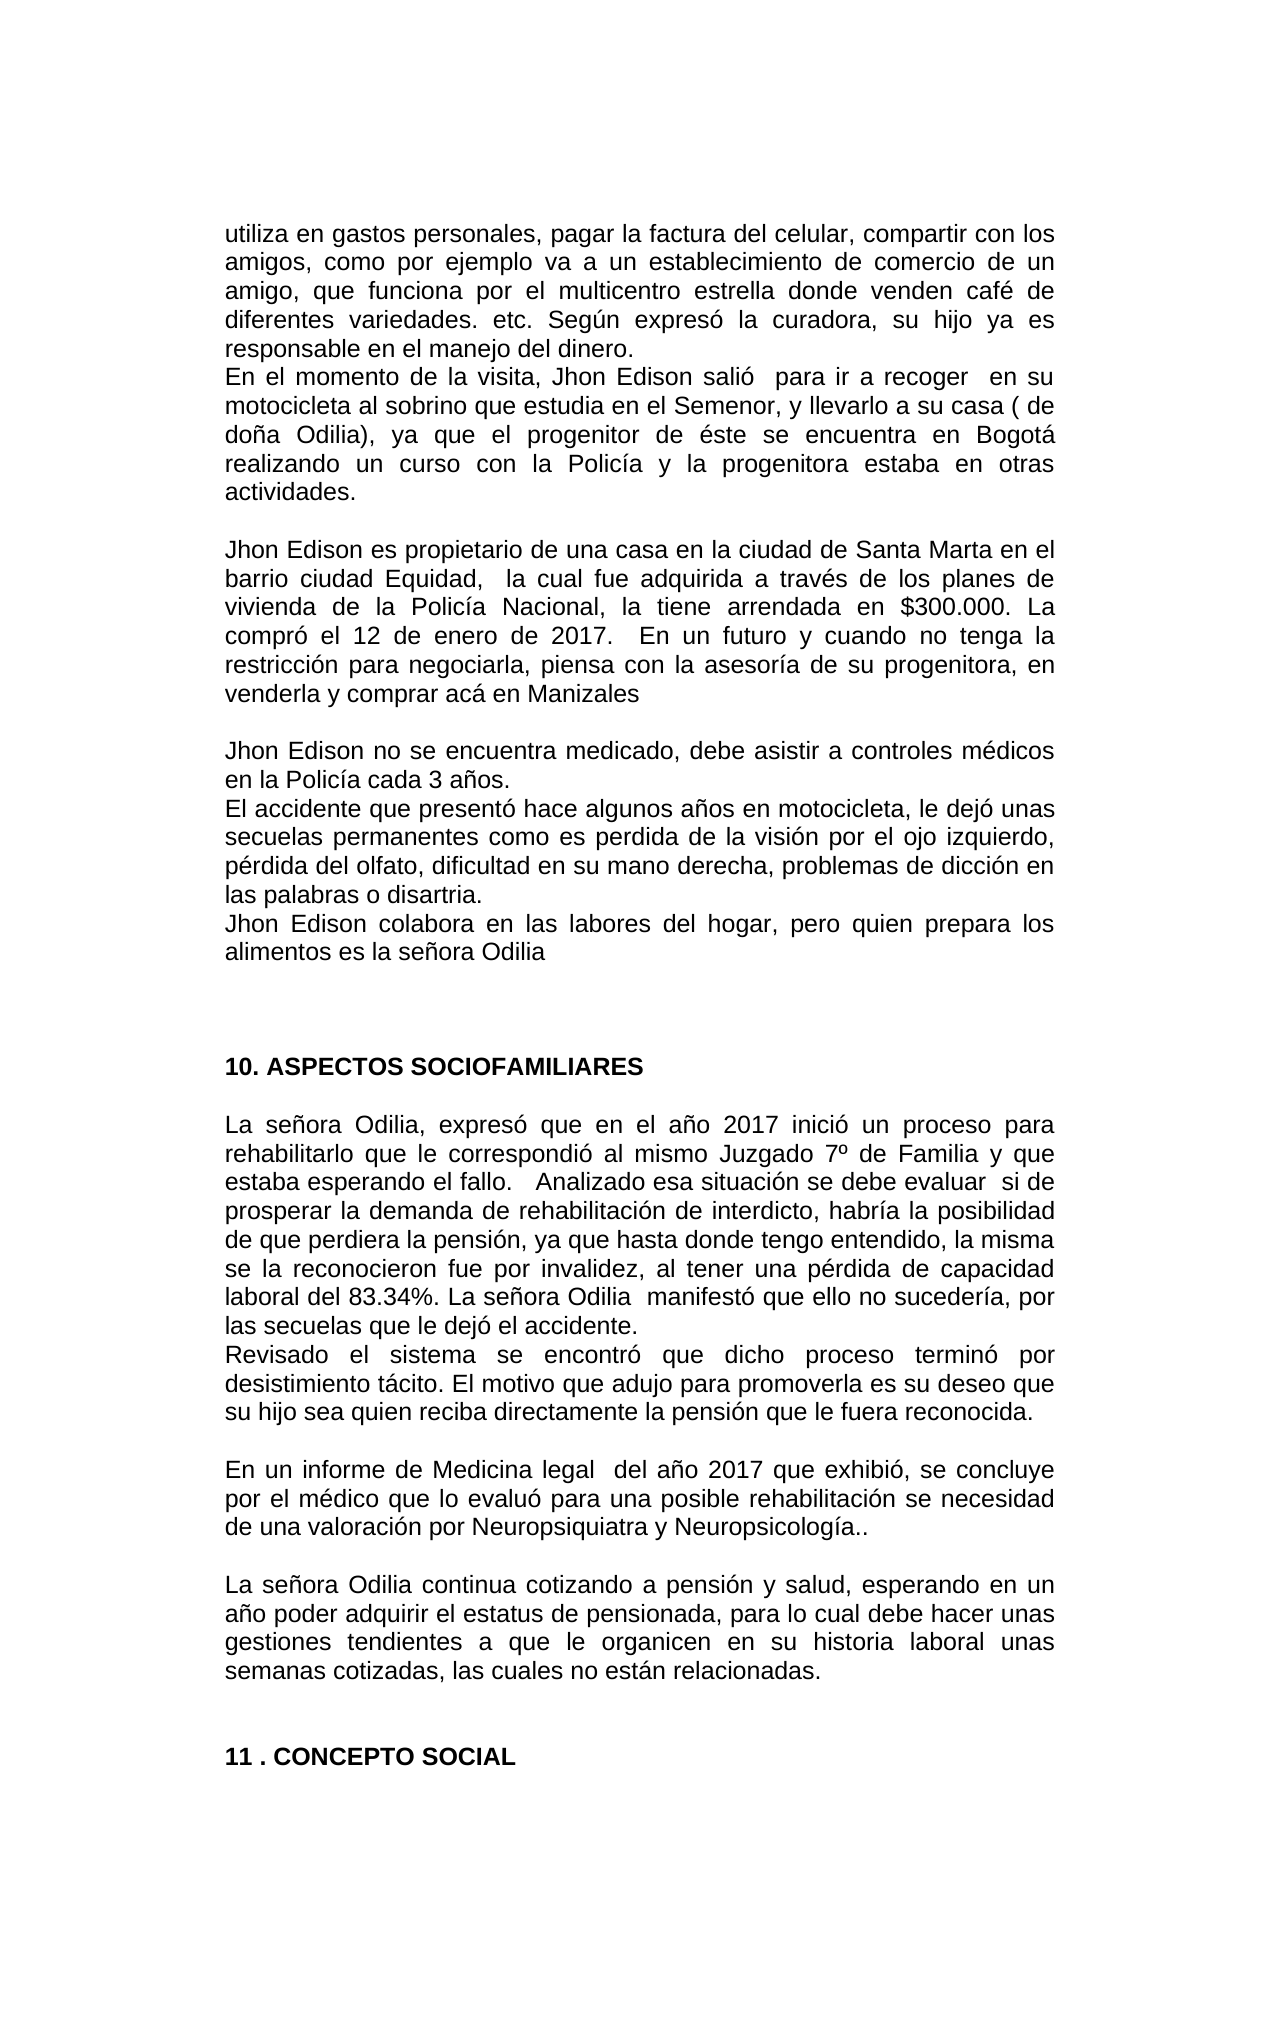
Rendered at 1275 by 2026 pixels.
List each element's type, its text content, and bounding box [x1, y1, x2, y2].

text En el momento de la visita, Jhon Edison salió para ir a recoger en su motocicleta al sobrino que estudia en el Semenor, y llevarlo a su casa ( de doña Odilia), ya que el progenitor de éste se encuentra en Bogotá realizando un curso con la Policía y la progenitora estaba en otras actividades. [224, 362, 1056, 506]
text Jhon Edison colabora en las labores del hogar, pero quien prepara los alimentos es la señora Odilia [224, 908, 1056, 966]
text El accidente que presentó hace algunos años en motocicleta, le dejó unas secuelas permanentes como es perdida de la visión por el ojo izquierdo, pérdida del olfato, dificultad en su mano derecha, problemas de dicción en las palabras o disartria. [224, 793, 1056, 908]
text 11 . CONCEPTO SOCIAL [224, 1742, 1056, 1771]
text Revisado el sistema se encontró que dicho proceso terminó por desistimiento tácito. El motivo que adujo para promoverla es su deseo que su hijo sea quien reciba directamente la pensión que le fuera reconocida. [224, 1340, 1056, 1426]
text 10. ASPECTOS SOCIOFAMILIARES [224, 1052, 1056, 1081]
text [224, 218, 1056, 362]
text La señora Odilia continua cotizando a pensión y salud, esperando en un año poder adquirir el estatus de pensionada, para lo cual debe hacer unas gestiones tendientes a que le organicen en su historia laboral unas semanas cotizadas, las cuales no están relacionadas. [224, 1570, 1056, 1685]
text La señora Odilia, expresó que en el año 2017 inició un proceso para rehabilitarlo que le correspondió al mismo Juzgado 7º de Familia y que estaba esperando el fallo. Analizado esa situación se debe evaluar si de prosperar la demanda de rehabilitación de interdicto, habría la posibilidad de que perdiera la pensión, ya que hasta donde tengo entendido, la misma se la reconocieron fue por invalidez, al tener una pérdida de capacidad laboral del 83.34%. La señora Odilia manifestó que ello no sucedería, por las secuelas que le dejó el accidente. [224, 1110, 1056, 1340]
text Jhon Edison es propietario de una casa en la ciudad de Santa Marta en el barrio ciudad Equidad, la cual fue adquirida a través de los planes de vivienda de la Policía Nacional, la tiene arrendada en $300.000. La compró el 12 de enero de 2017. En un futuro y cuando no tenga la restricción para negociarla, piensa con la asesoría de su progenitora, en venderla y comprar acá en Manizales [224, 535, 1056, 707]
text Jhon Edison no se encuentra medicado, debe asistir a controles médicos en la Policía cada 3 años. [224, 736, 1056, 793]
text En un informe de Medicina legal del año 2017 que exhibió, se concluye por el médico que lo evaluó para una posible rehabilitación se necesidad de una valoración por Neuropsiquiatra y Neuropsicología.. [224, 1455, 1056, 1541]
